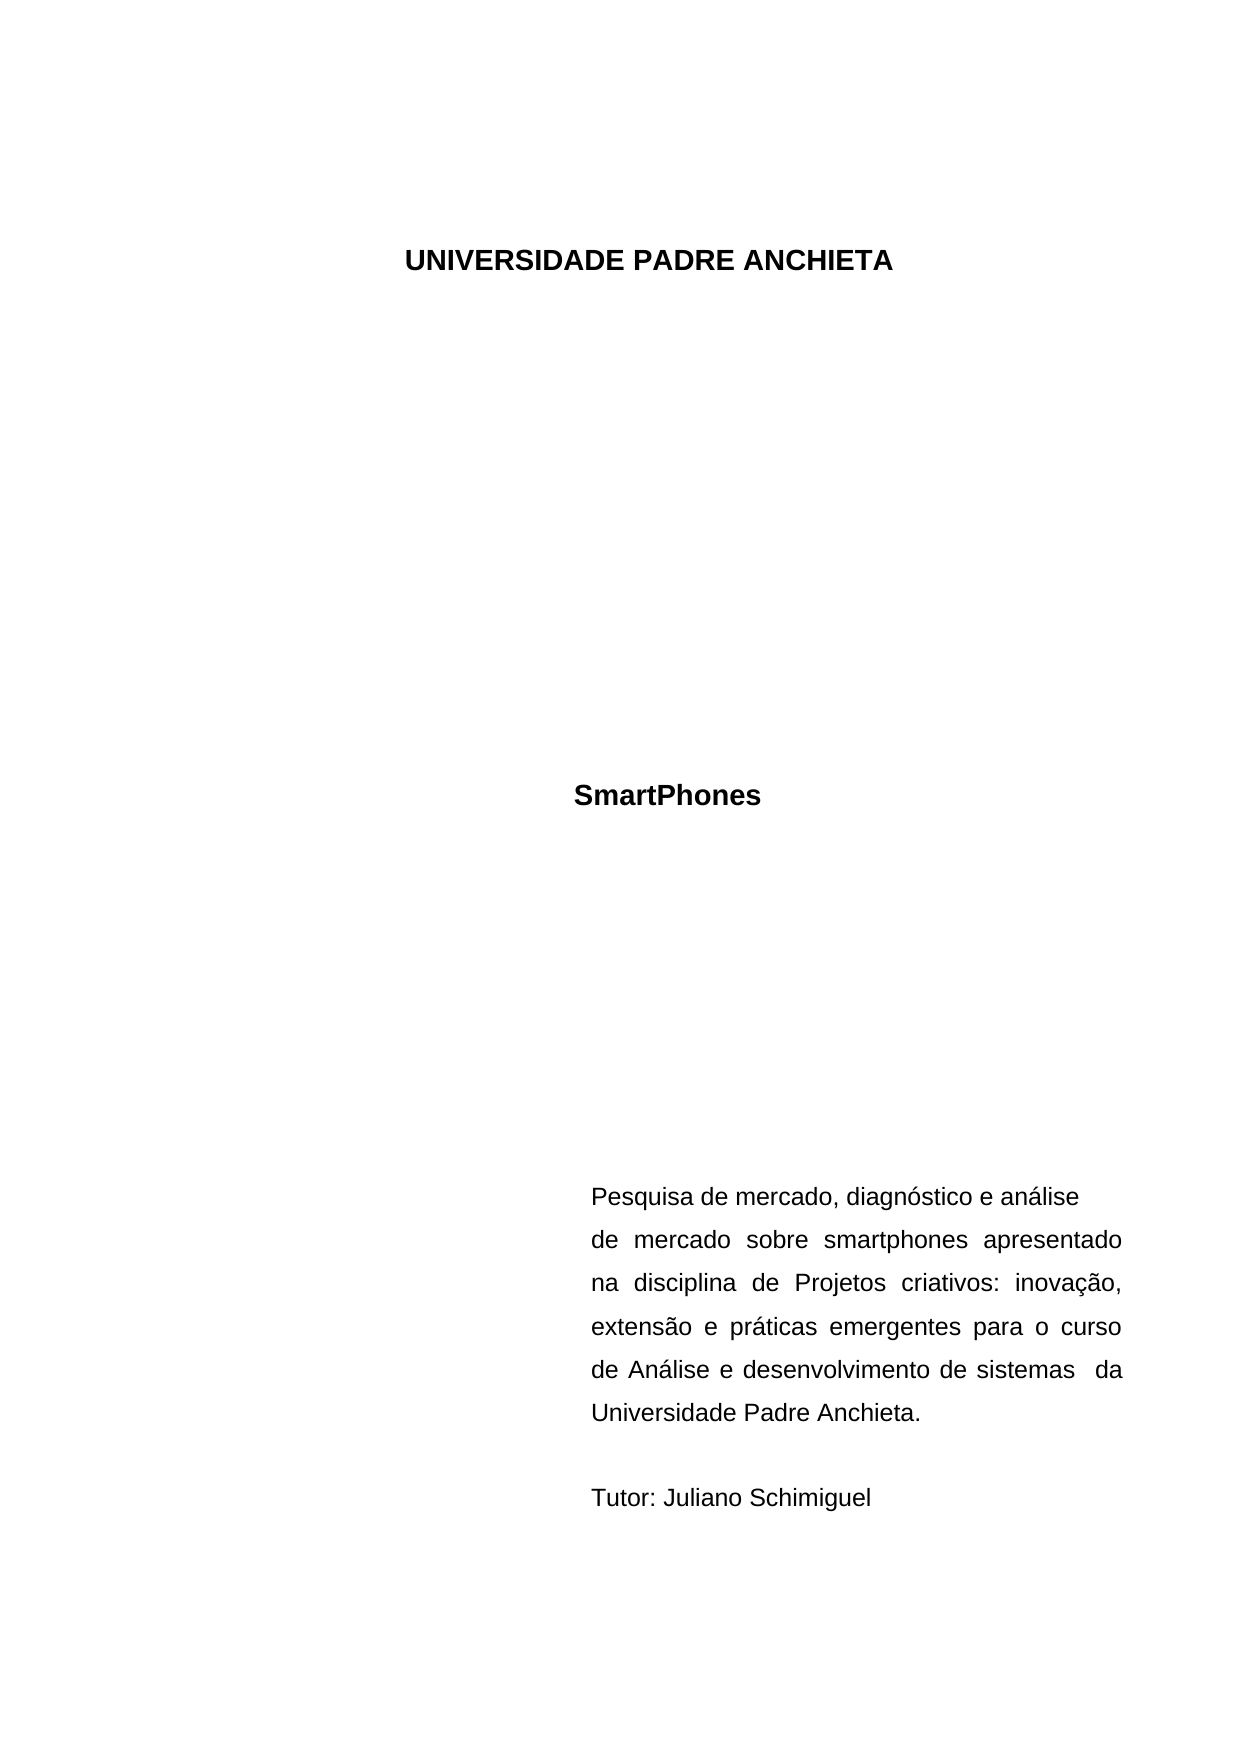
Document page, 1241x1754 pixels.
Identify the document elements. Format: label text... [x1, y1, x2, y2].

text Pesquisa de mercado, diagnóstico e análise [591, 1182, 1123, 1211]
text UNIVERSIDADE PADRE ANCHIETA [164, 243, 1134, 277]
text de mercado sobre smartphones apresentado na disciplina de Projetos criativos: inovação, extensão e práticas emergentes para o curso de Análise e desenvolvimento de sistemas da Universidade Padre Anchieta. [591, 1225, 1123, 1426]
text SmartPhones [414, 778, 885, 812]
text Tutor: Juliano Schimiguel [591, 1483, 1134, 1512]
